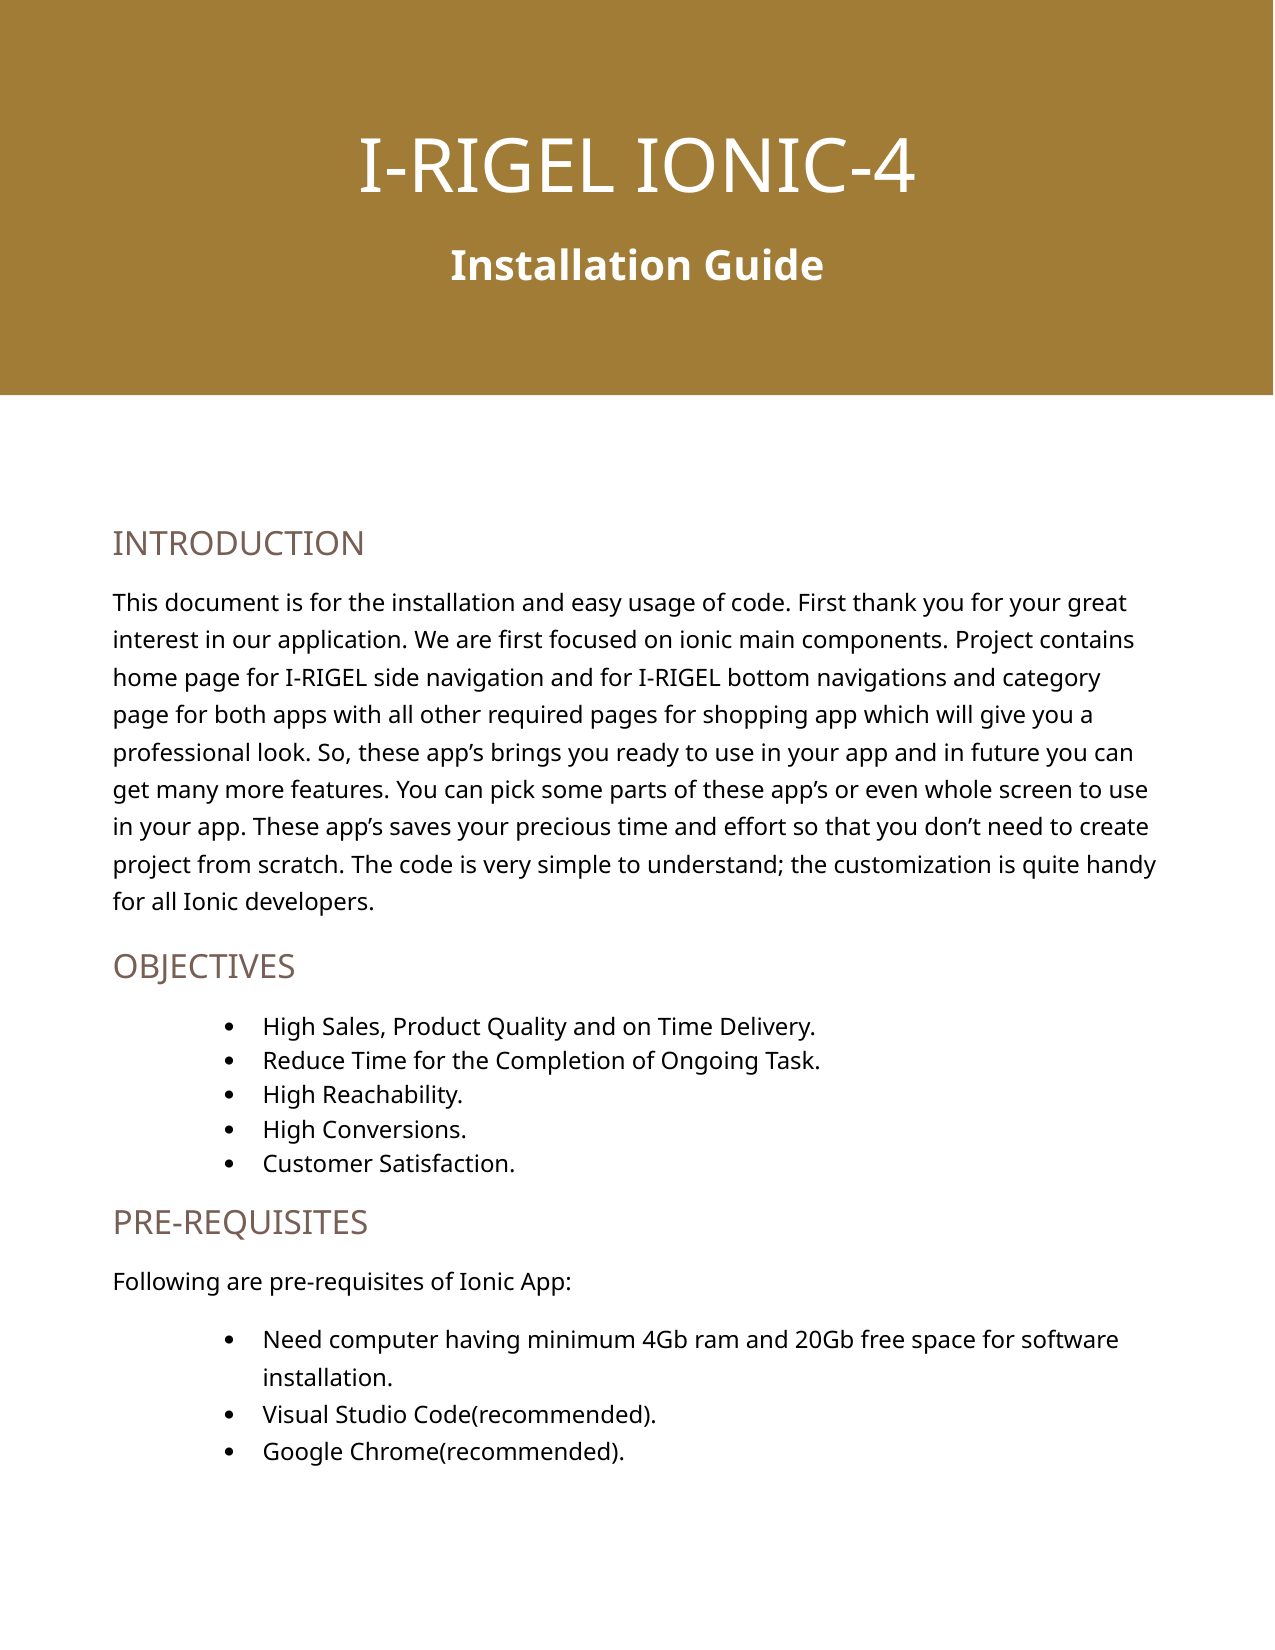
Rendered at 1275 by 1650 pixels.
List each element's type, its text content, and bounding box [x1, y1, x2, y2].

text This document is for the installation and easy usage of code. First thank you for your great interest in our application. We are first focused on ionic main components. Project contains home page for I-RIGEL side navigation and for I-RIGEL bottom navigations and category page for both apps with all other required pages for shopping app which will give you a professional look. So, these app’s brings you ready to use in your app and in future you can get many more features. You can pick some parts of these app’s or even whole screen to use in your app. These app’s saves your precious time and effort so that you don’t need to create project from scratch. The code is very simple to understand; the customization is quite handy for all Ionic developers. [112, 586, 1162, 917]
text Following are pre-requisites of Ionic App: [112, 1265, 1162, 1297]
subtitle Pre-requisites [112, 1198, 1162, 1244]
list Customer Satisfaction. [225, 1147, 1102, 1180]
list High Conversions. [225, 1113, 1102, 1145]
list High Reachability. [225, 1078, 1102, 1111]
list Visual Studio Code(recommended). [225, 1398, 1162, 1430]
list Google Chrome(recommended). [225, 1435, 1162, 1468]
subtitle Introduction [112, 519, 1162, 565]
title I-RIGEL IONIC-4 [112, 112, 1162, 215]
list Reduce Time for the Completion of Ongoing Task. [225, 1044, 1102, 1076]
list Need computer having minimum 4Gb ram and 20Gb free space for software installation. [225, 1323, 1162, 1393]
list High Sales, Product Quality and on Time Delivery. [225, 1009, 1102, 1042]
subtitle Objectives [112, 943, 1162, 988]
text Installation Guide [112, 236, 1162, 292]
